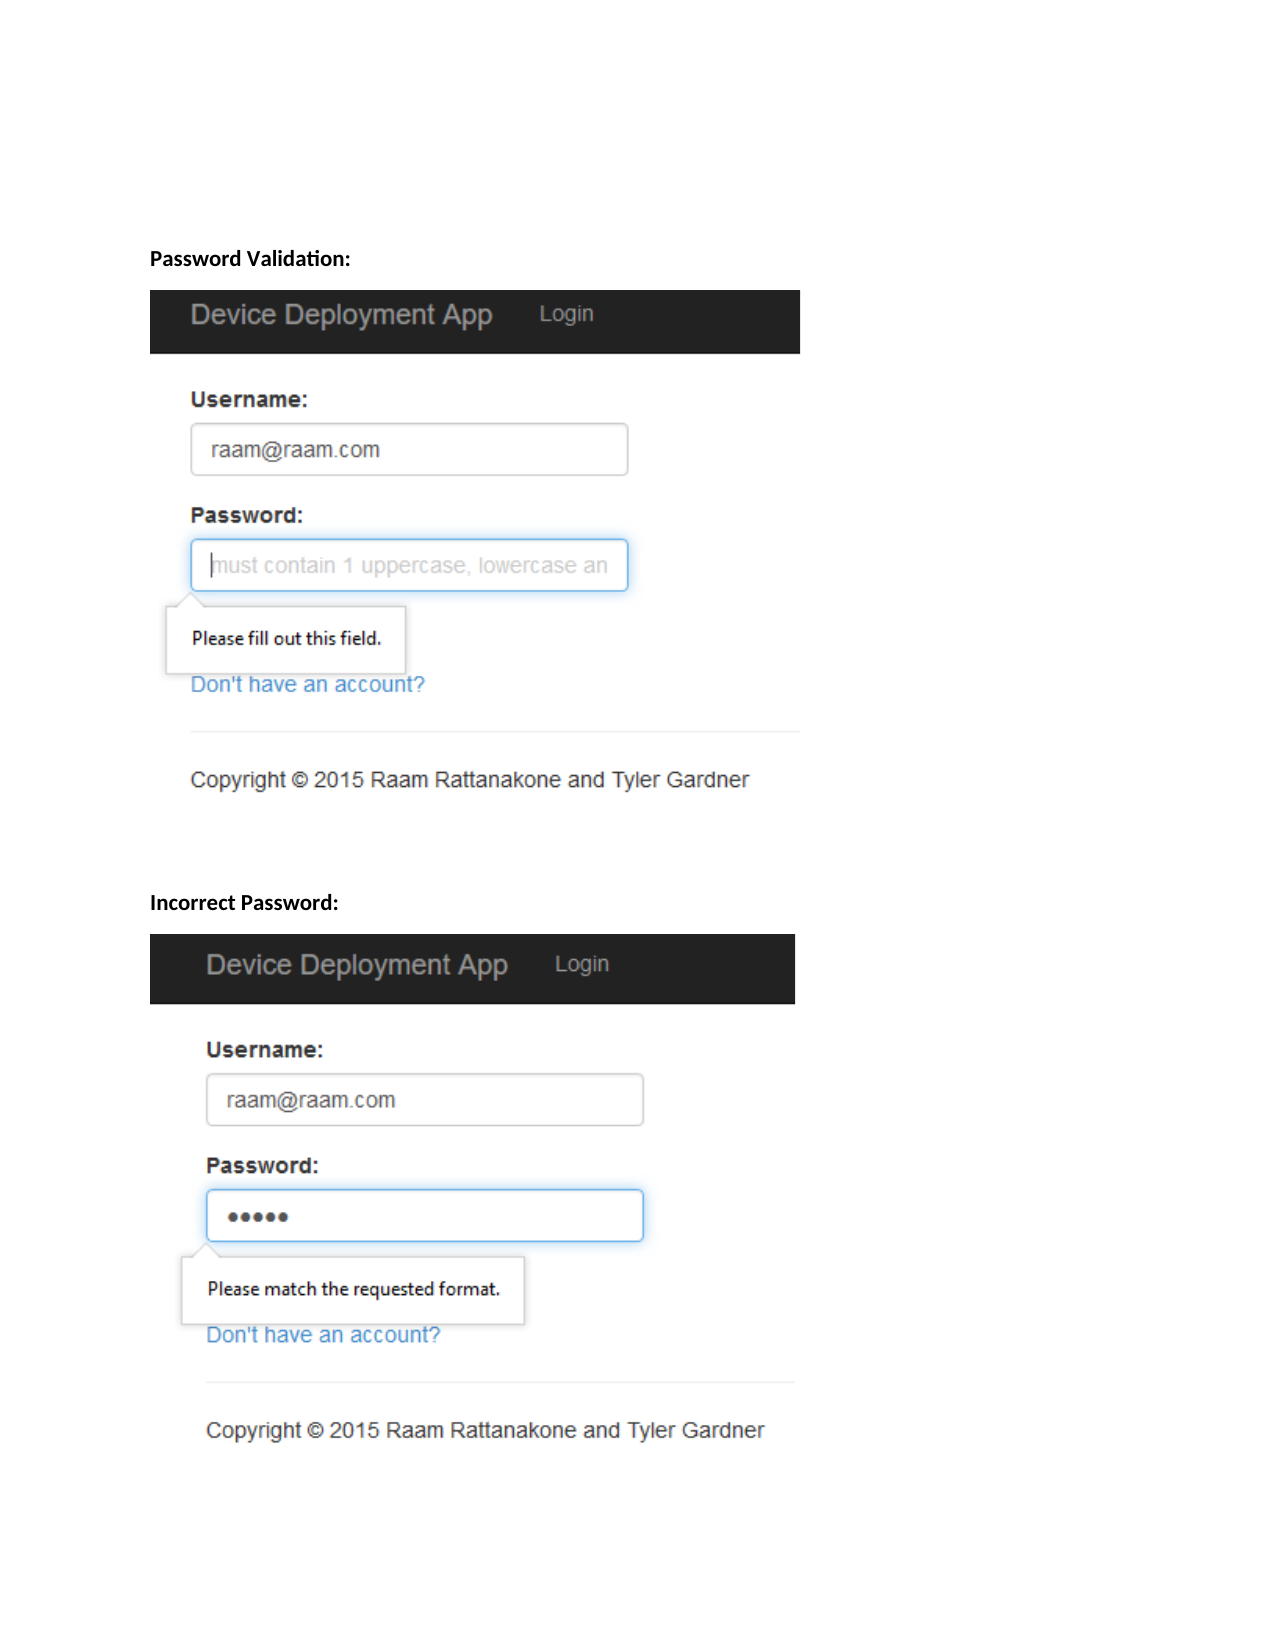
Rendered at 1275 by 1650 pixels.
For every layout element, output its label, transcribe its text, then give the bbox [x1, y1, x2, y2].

picture [150, 934, 796, 1471]
picture [150, 290, 800, 822]
text Password Validation: [150, 244, 1125, 272]
text Incorrect Password: [150, 888, 1125, 916]
